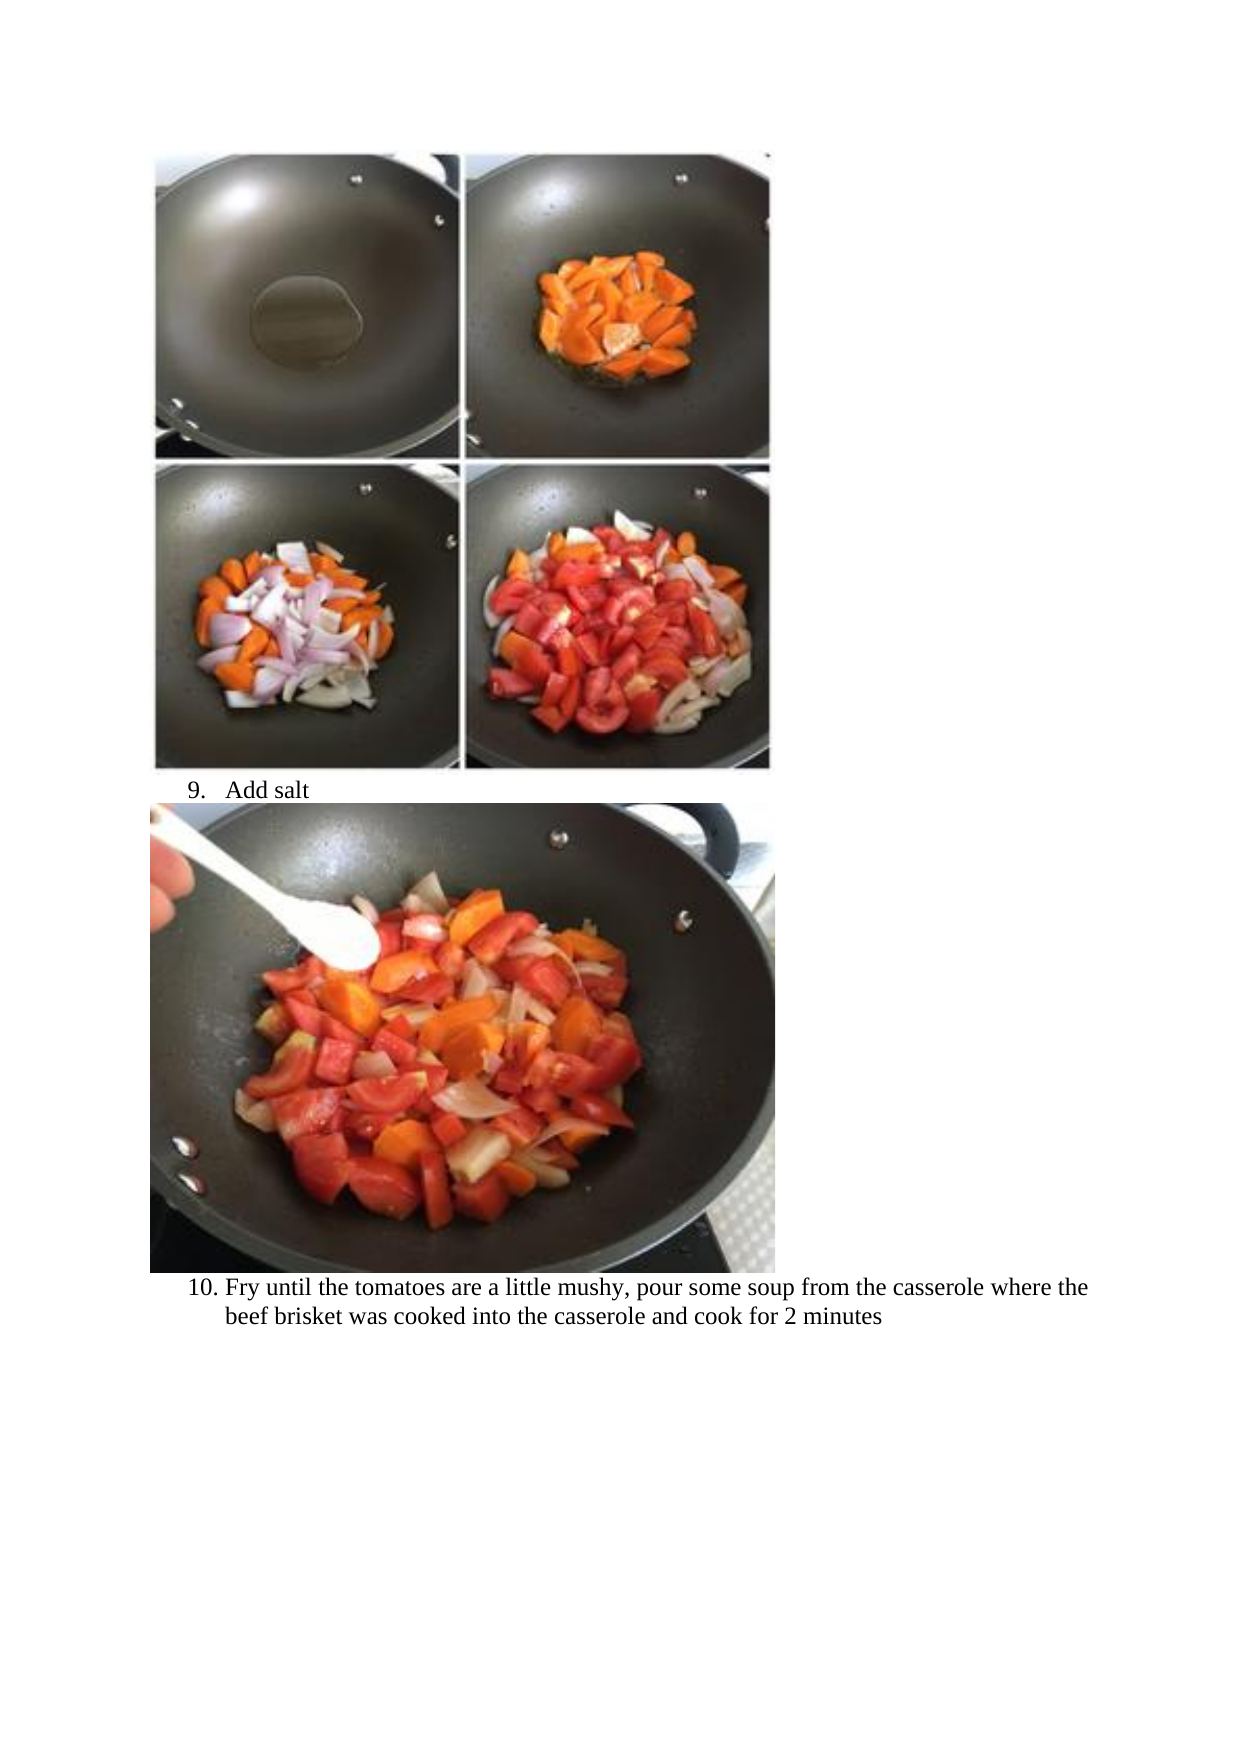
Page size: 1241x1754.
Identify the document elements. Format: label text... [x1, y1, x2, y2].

list Fry until the tomatoes are a little mushy, pour some soup from the casserole where the beef brisket was cooked into the casserole and cook for 2 minutes [187, 1272, 1090, 1330]
list Add salt [187, 775, 1090, 804]
picture [150, 803, 775, 1273]
picture [150, 150, 775, 775]
